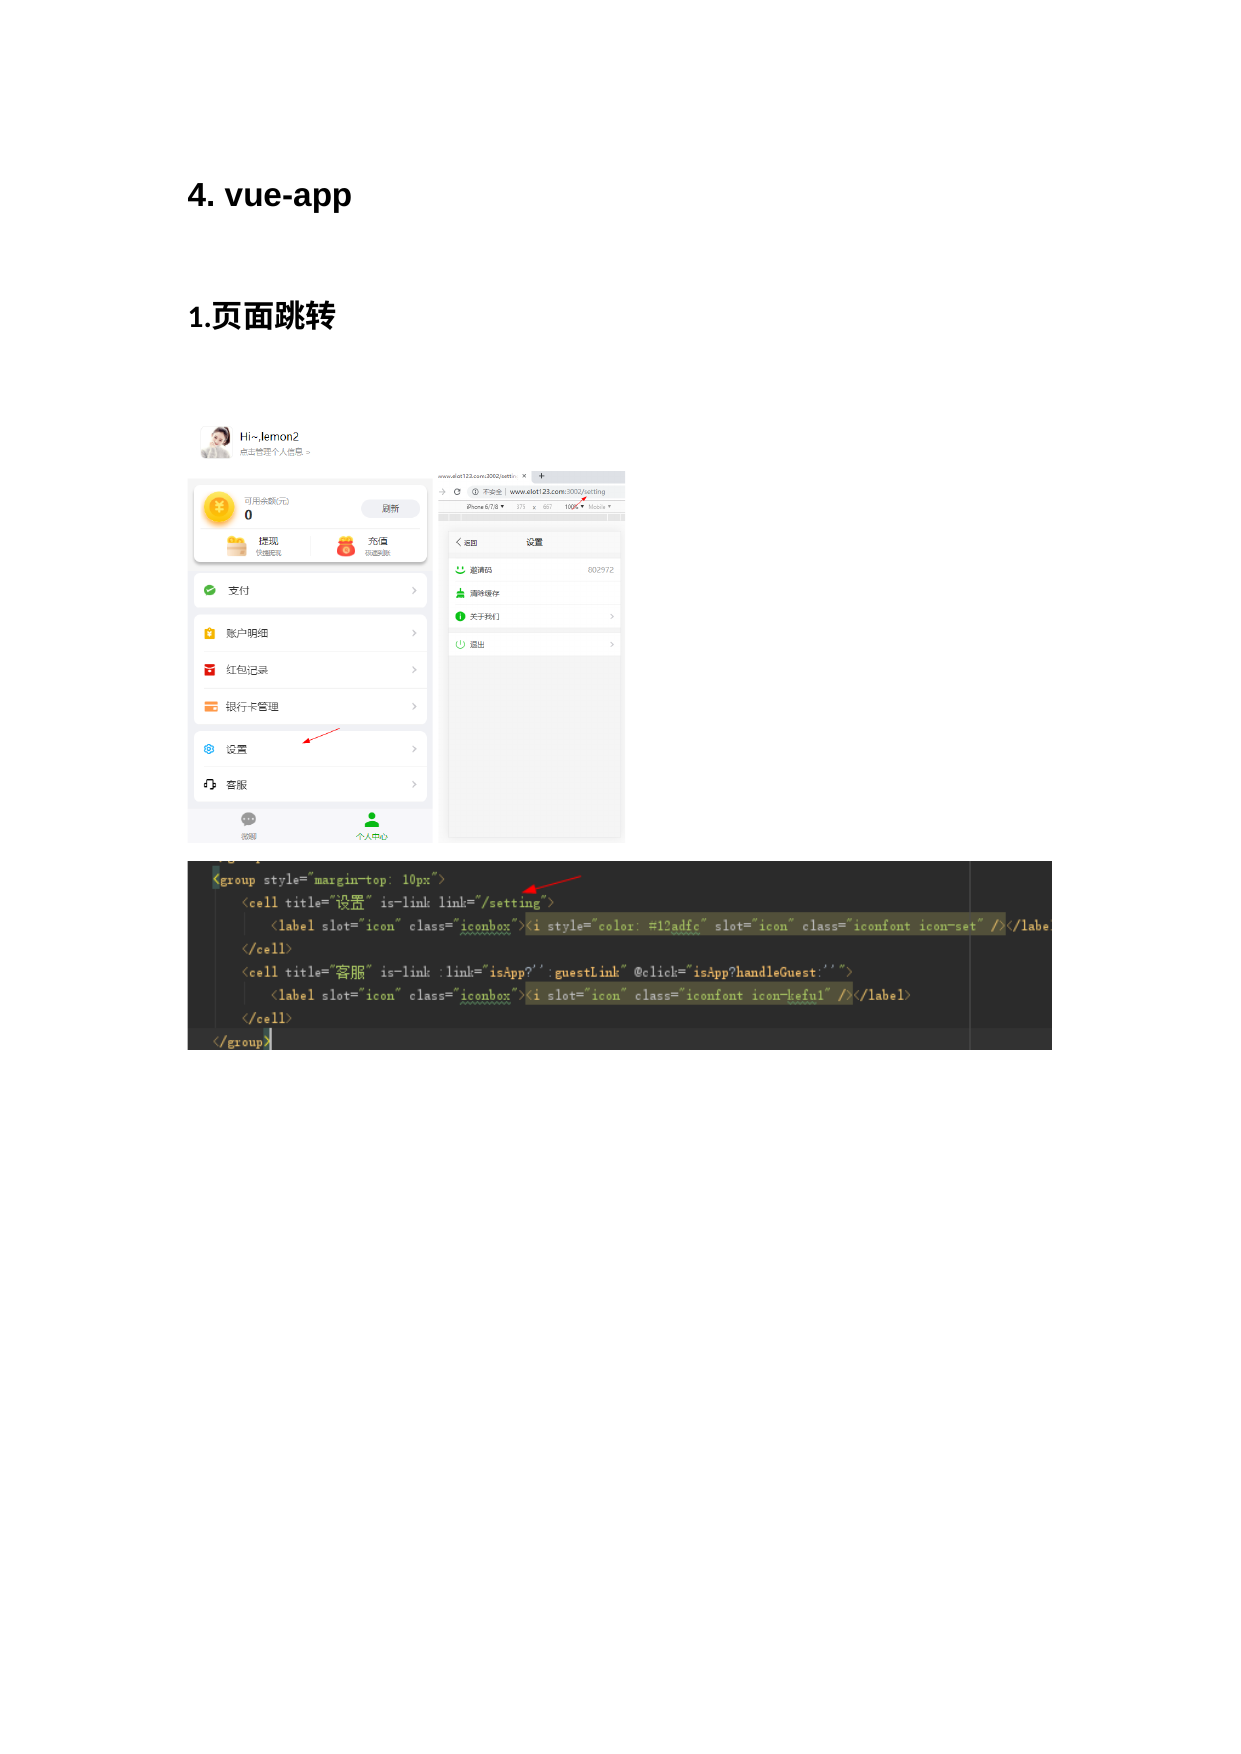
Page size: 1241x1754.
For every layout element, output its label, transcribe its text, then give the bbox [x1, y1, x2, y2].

picture [187, 406, 433, 843]
picture [187, 861, 1052, 1050]
subtitle 1.页面跳转 [187, 282, 1053, 347]
picture [438, 471, 625, 843]
subtitle 4. vue-app [187, 162, 1053, 227]
